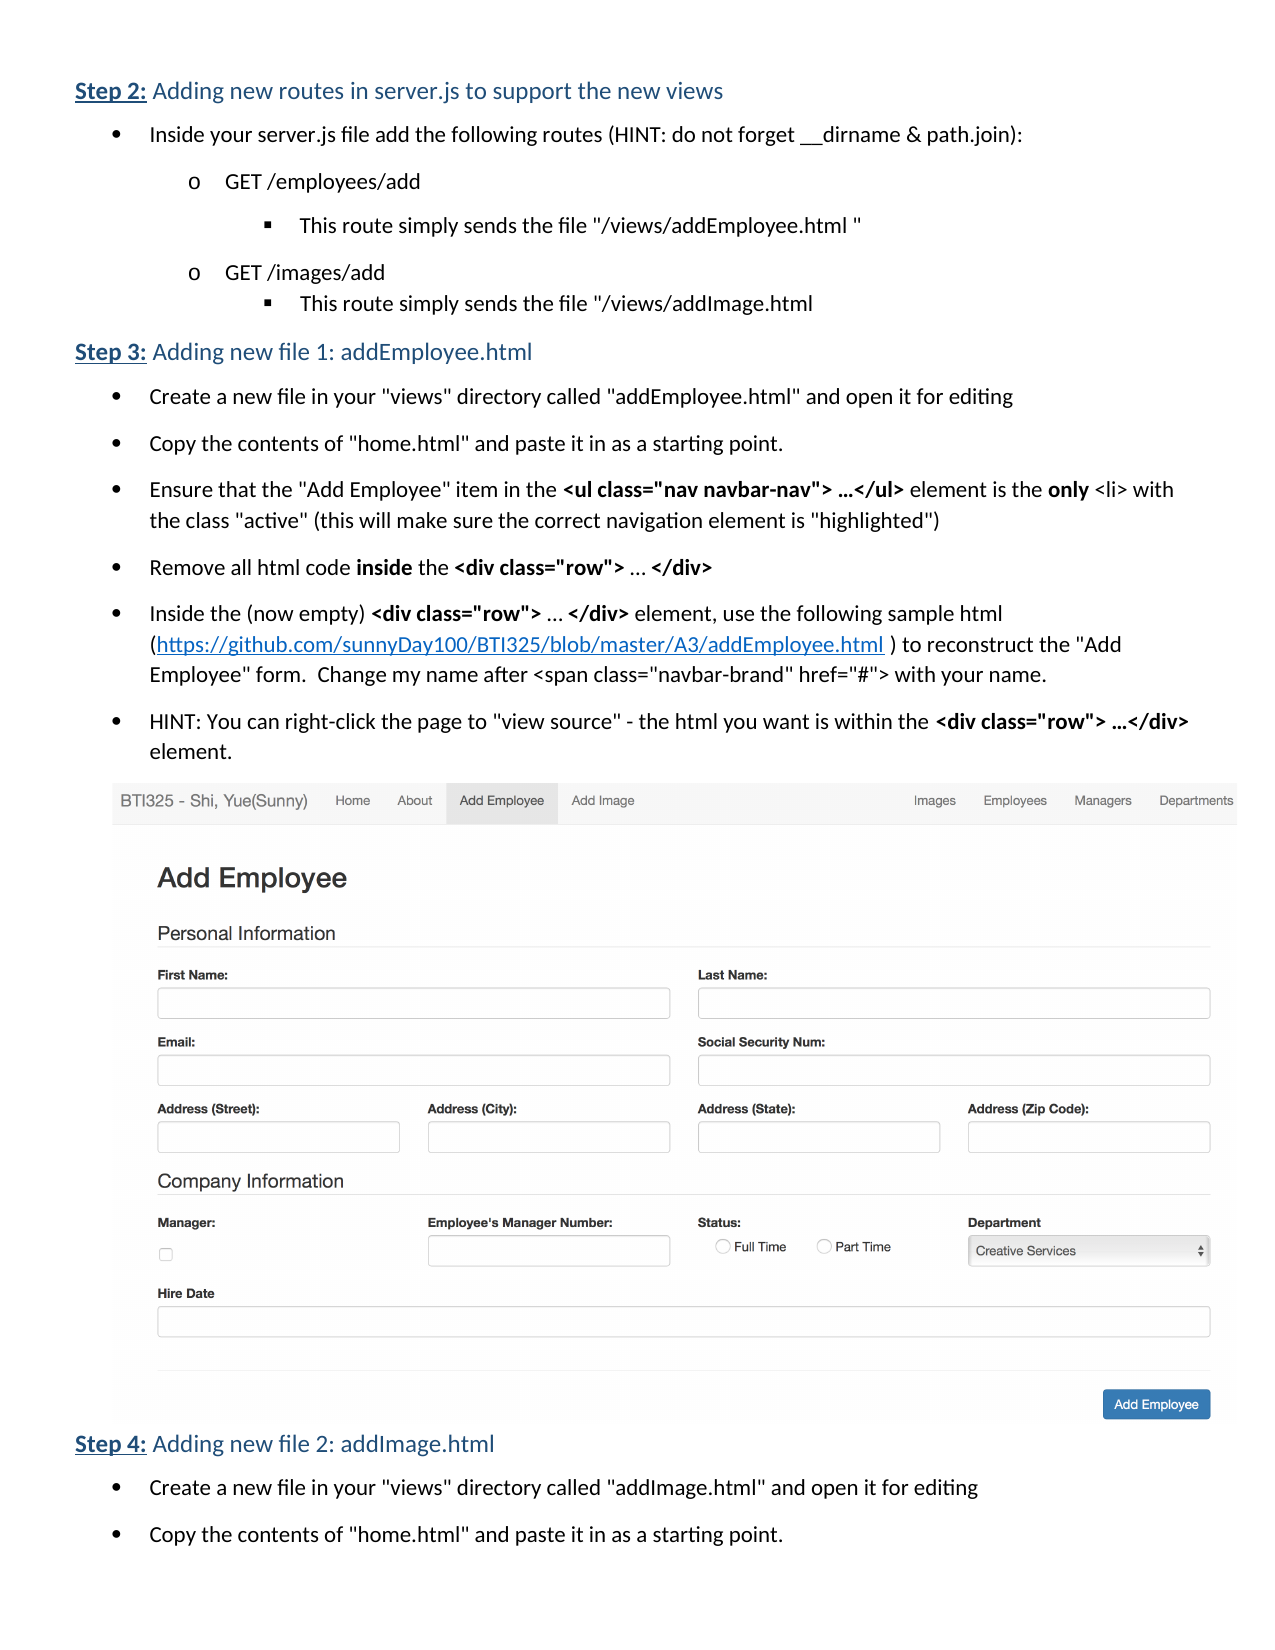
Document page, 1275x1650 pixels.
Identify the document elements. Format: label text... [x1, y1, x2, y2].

picture [112, 783, 1238, 1424]
list HINT: You can right-click the page to "view source" - the html you want is within the <div class="row"> …</div> element. [112, 707, 1200, 765]
list This route simply sends the file "/views/addImage.html [262, 289, 1200, 318]
list Copy the contents of "home.html" and paste it in as a starting point. [112, 429, 1200, 457]
list GET /employees/add [187, 167, 1200, 196]
list This route simply sends the file "/views/addEmployee.html " [262, 211, 1200, 239]
subtitle Step 3: Adding new file 1: addEmployee.html [75, 336, 1200, 367]
list GET /images/add [187, 258, 1200, 287]
list Inside your server.js file add the following routes (HINT: do not forget __dirname & path.join): [112, 120, 1200, 148]
subtitle Step 4: Adding new file 2: addImage.html [75, 1428, 1200, 1458]
list Inside the (now empty) <div class="row"> … </div> element, use the following sample html (https://github.com/sunnyDay100/BTI325/blob/master/A3/addEmployee.html ) to reconstruct the "Add Employee" form. Change my name after <span class="navbar-brand" href="#"> with your name. [112, 599, 1200, 688]
list Copy the contents of "home.html" and paste it in as a starting point. [112, 1520, 1200, 1548]
list Create a new file in your "views" directory called "addEmployee.html" and open it for editing [112, 382, 1200, 410]
list Remove all html code inside the <div class="row"> … </div> [112, 553, 1200, 581]
list Ensure that the "Add Employee" item in the <ul class="nav navbar-nav"> …</ul> element is the only <li> with the class "active" (this will make sure the correct navigation element is "highlighted") [112, 476, 1200, 534]
list Create a new file in your "views" directory called "addImage.html" and open it for editing [112, 1473, 1200, 1501]
subtitle Step 2: Adding new routes in server.js to support the new views [75, 75, 1200, 106]
